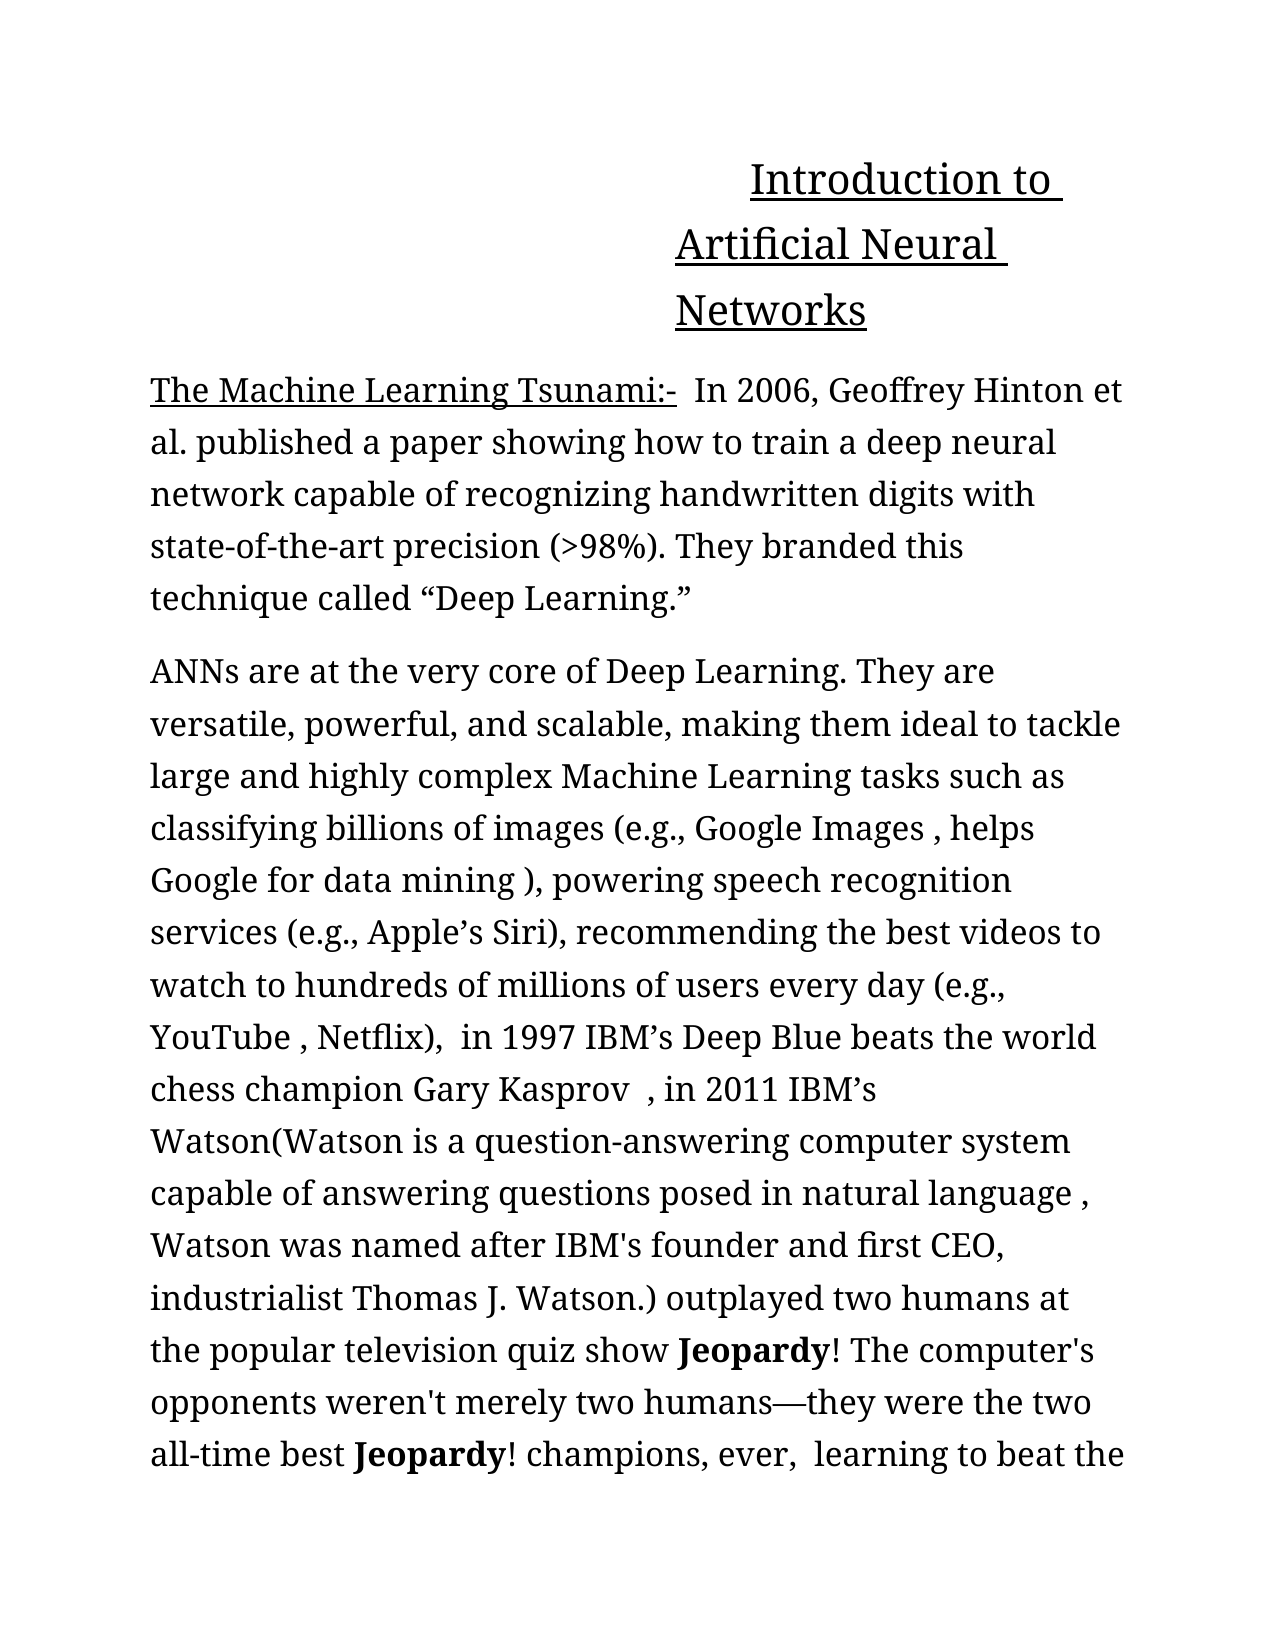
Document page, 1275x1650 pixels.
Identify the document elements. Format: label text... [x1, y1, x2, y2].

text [150, 648, 1125, 1476]
text The Machine Learning Tsunami:- In 2006, Geoffrey Hinton et al. published a paper showing how to train a deep neural network capable of recognizing handwritten digits with state-of-the-art precision (>98%). They branded this technique called “Deep Learning.” [150, 366, 1125, 621]
text Introduction to Artificial Neural Networks [675, 150, 1125, 337]
